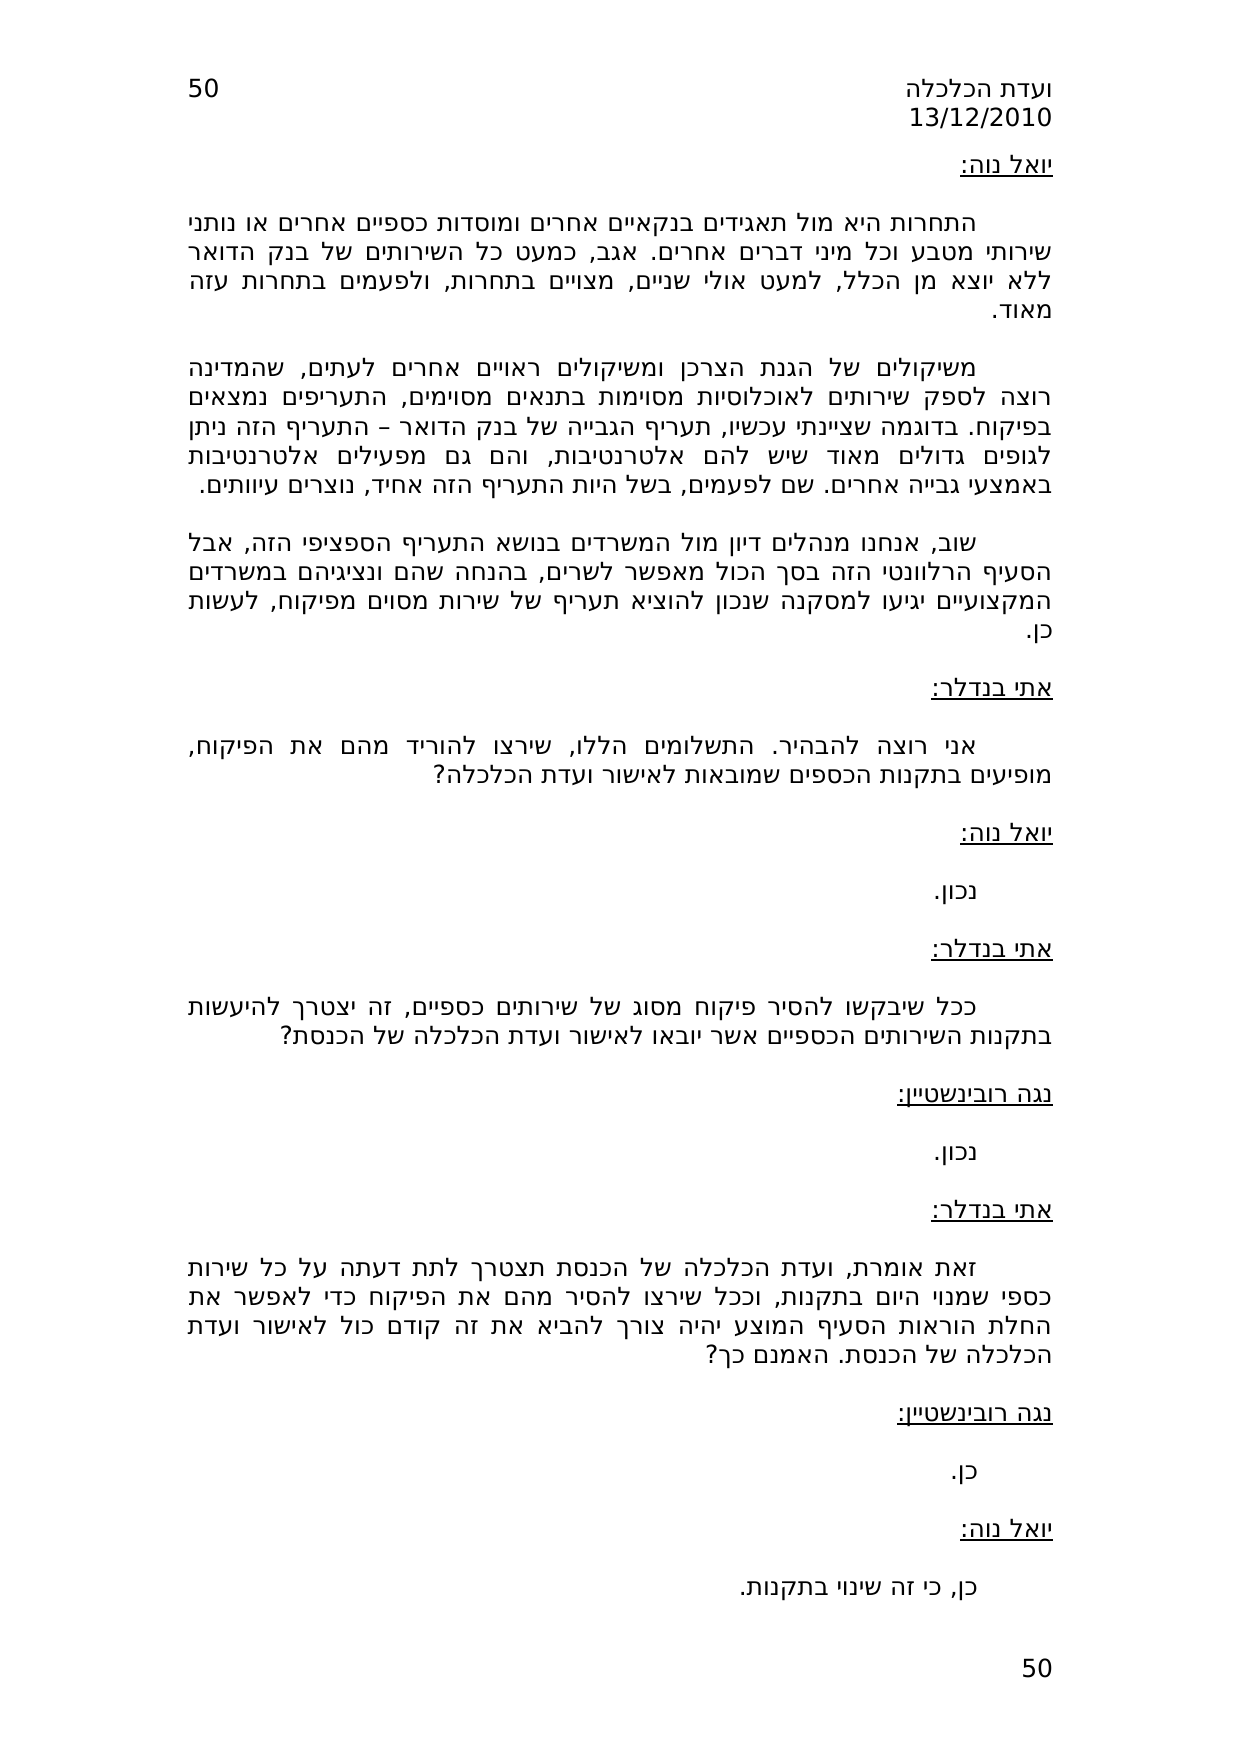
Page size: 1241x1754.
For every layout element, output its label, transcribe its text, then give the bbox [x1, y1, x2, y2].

text ככל שיבקשו להסיר פיקוח מסוג של שירותים כספיים, זה יצטרך להיעשות בתקנות השירותים הכספיים אשר יובאו לאישור ועדת הכלכלה של הכנסת? [187, 992, 1053, 1050]
text אתי בנדלר: [187, 1195, 1053, 1224]
text יואל נוה: [187, 150, 1053, 179]
text יואל נוה: [187, 818, 1053, 847]
text אני רוצה להבהיר. התשלומים הללו, שירצו להוריד מהם את הפיקוח, מופיעים בתקנות הכספים שמובאות לאישור ועדת הכלכלה? [187, 731, 1053, 789]
text זאת אומרת, ועדת הכלכלה של הכנסת תצטרך לתת דעתה על כל שירות כספי שמנוי היום בתקנות, וככל שירצו להסיר מהם את הפיקוח כדי לאפשר את החלת הוראות הסעיף המוצע יהיה צורך להביא את זה קודם כול לאישור ועדת הכלכלה של הכנסת. האמנם כך? [187, 1253, 1053, 1369]
text נגה רובינשטיין: [187, 1079, 1053, 1108]
text אתי בנדלר: [187, 673, 1053, 702]
text כן, כי זה שינוי בתקנות. [187, 1572, 1053, 1601]
text אתי בנדלר: [187, 934, 1053, 963]
text נגה רובינשטיין: [187, 1398, 1053, 1427]
text שוב, אנחנו מנהלים דיון מול המשרדים בנושא התעריף הספציפי הזה, אבל הסעיף הרלוונטי הזה בסך הכול מאפשר לשרים, בהנחה שהם ונציגיהם במשרדים המקצועיים יגיעו למסקנה שנכון להוציא תעריף של שירות מסוים מפיקוח, לעשות כן. [187, 528, 1053, 644]
text נכון. [187, 876, 1053, 905]
text כן. [187, 1456, 1053, 1485]
text נכון. [187, 1137, 1053, 1166]
text יואל נוה: [187, 1514, 1053, 1543]
text התחרות היא מול תאגידים בנקאיים אחרים ומוסדות כספיים אחרים או נותני שירותי מטבע וכל מיני דברים אחרים. אגב, כמעט כל השירותים של בנק הדואר ללא יוצא מן הכלל, למעט אולי שניים, מצויים בתחרות, ולפעמים בתחרות עזה מאוד. [187, 208, 1053, 324]
text משיקולים של הגנת הצרכן ומשיקולים ראויים אחרים לעתים, שהמדינה רוצה לספק שירותים לאוכלוסיות מסוימות בתנאים מסוימים, התעריפים נמצאים בפיקוח. בדוגמה שציינתי עכשיו, תעריף הגבייה של בנק הדואר – התעריף הזה ניתן לגופים גדולים מאוד שיש להם אלטרנטיבות, והם גם מפעילים אלטרנטיבות באמצעי גבייה אחרים. שם לפעמים, בשל היות התעריף הזה אחיד, נוצרים עיוותים. [187, 353, 1053, 499]
